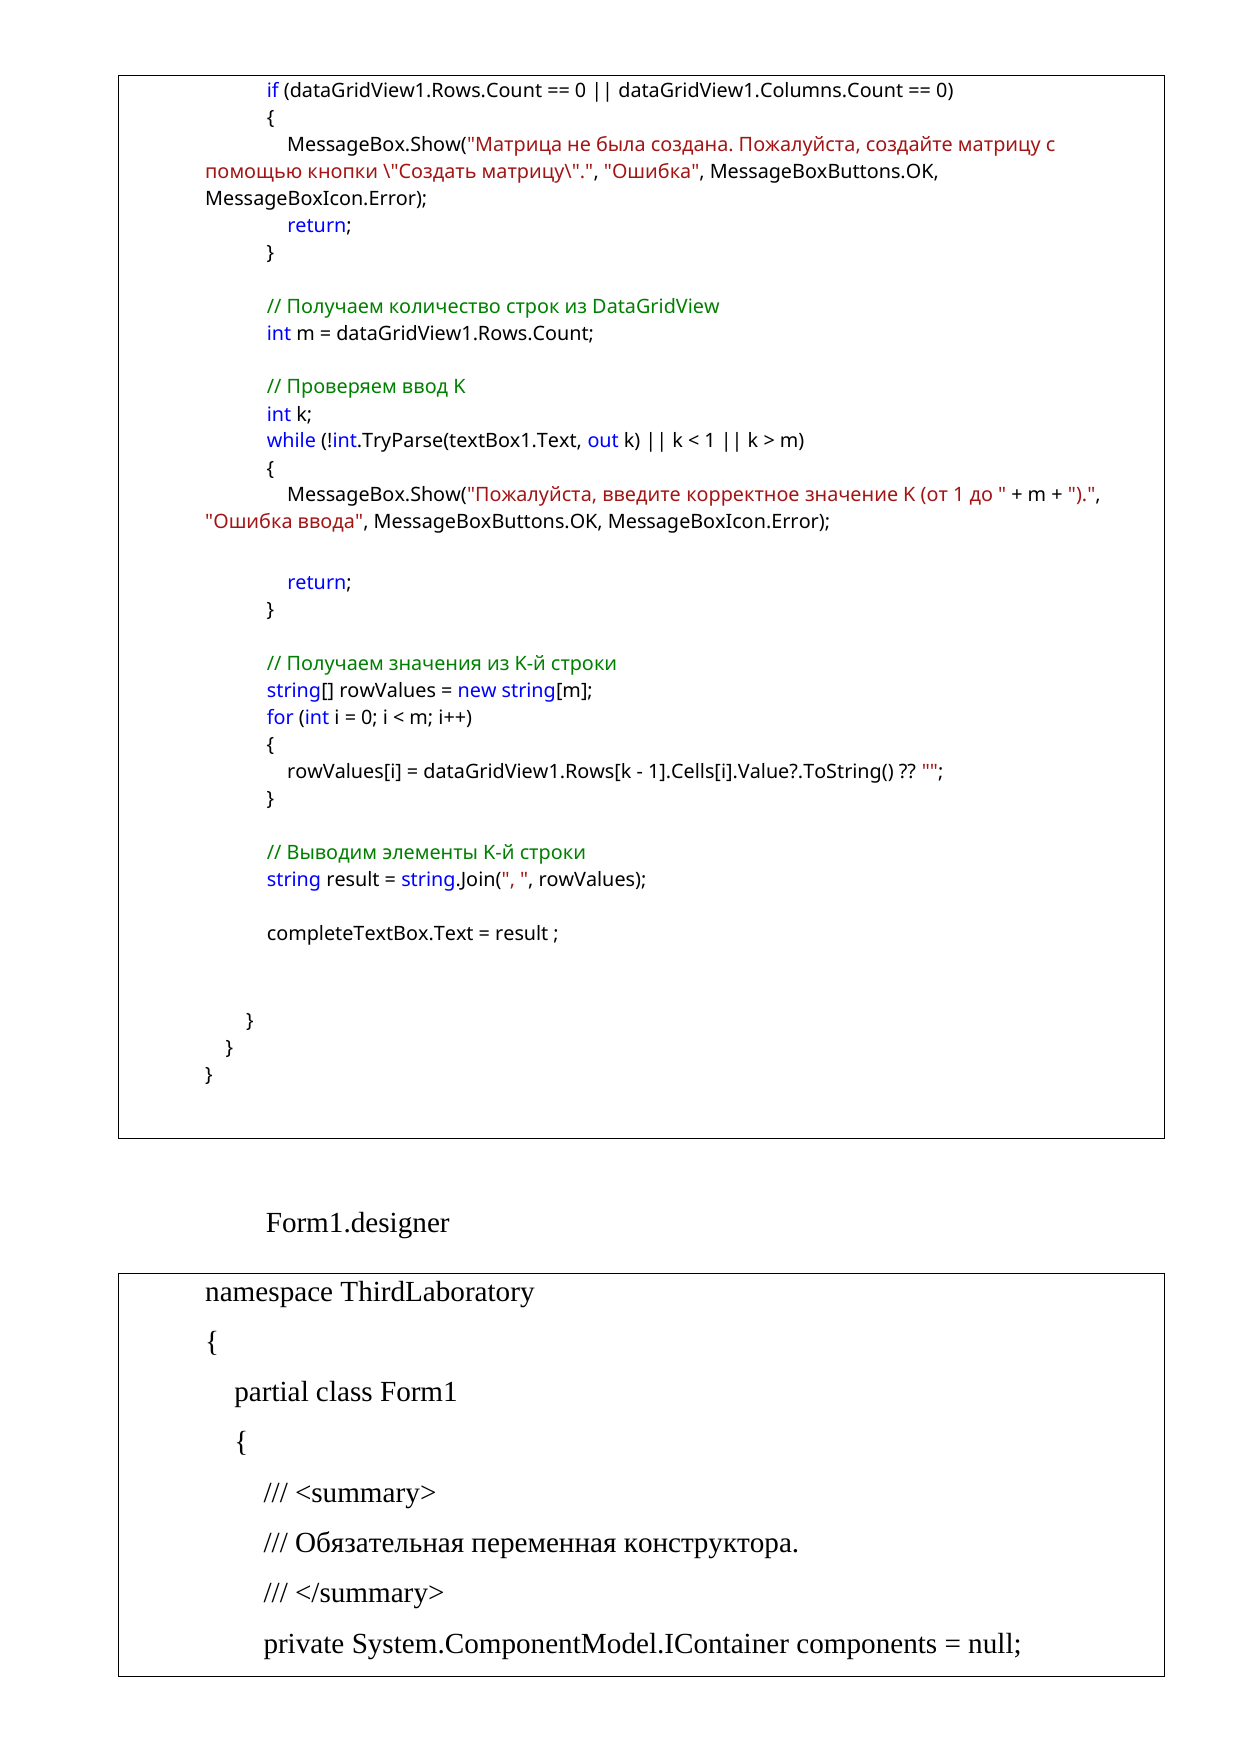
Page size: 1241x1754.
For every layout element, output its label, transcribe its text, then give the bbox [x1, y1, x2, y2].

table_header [119, 76, 1164, 1138]
text Form1.designer [193, 1206, 1165, 1239]
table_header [119, 1274, 1164, 1676]
